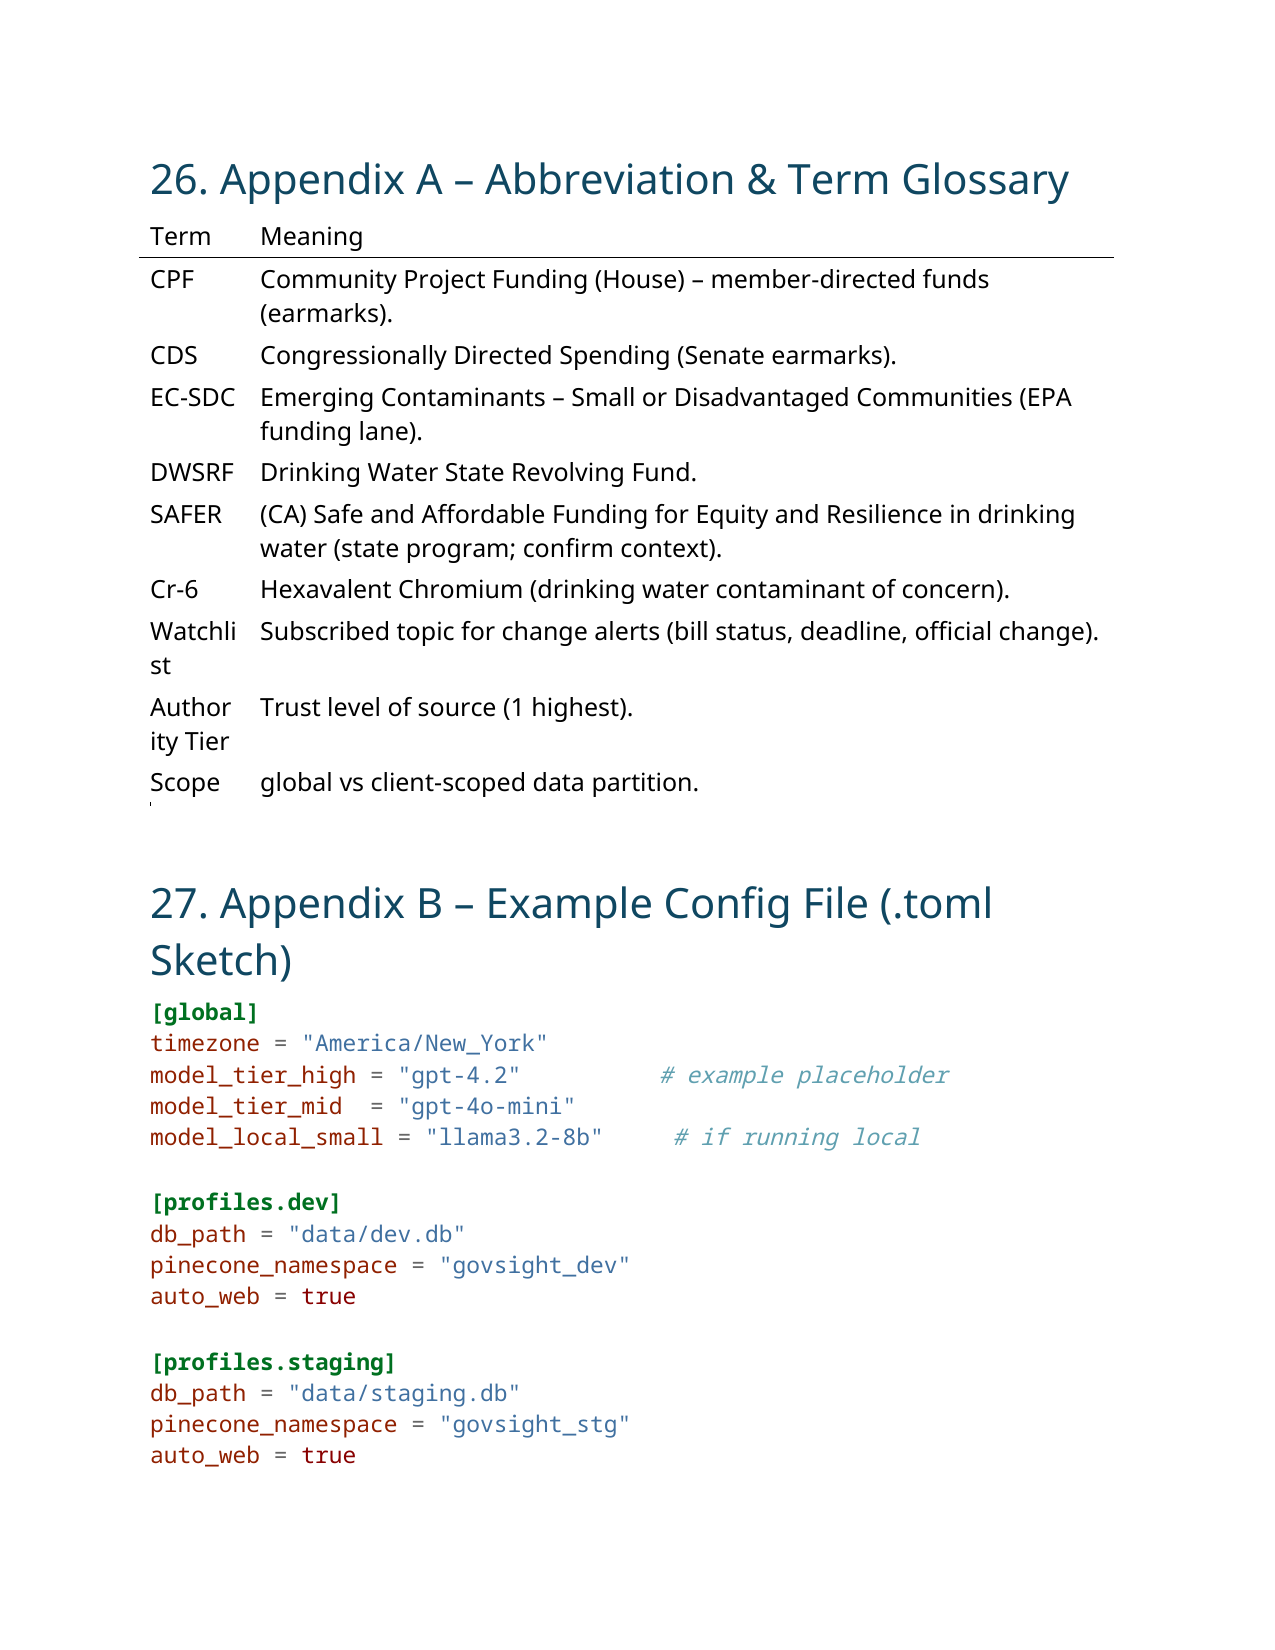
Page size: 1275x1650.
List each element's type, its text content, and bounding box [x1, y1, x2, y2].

table_cell Cr‑6 [139, 568, 249, 610]
table_cell Watchlist [139, 610, 249, 685]
table_cell DWSRF [139, 451, 249, 493]
table_cell EC‑SDC [139, 375, 249, 451]
table_cell Emerging Contaminants – Small or Disadvantaged Communities (EPA funding lane). [249, 375, 1114, 451]
table_cell Community Project Funding (House) – member‑directed funds (earmarks). [249, 258, 1114, 334]
table_cell Congressionally Directed Spending (Senate earmarks). [249, 334, 1114, 375]
table_cell (CA) Safe and Affordable Funding for Equity and Resilience in drinking water (state program; confirm context). [249, 493, 1114, 568]
table_cell Drinking Water State Revolving Fund. [249, 451, 1114, 493]
table_cell Authority Tier [139, 685, 249, 761]
table_cell Scope [139, 761, 249, 803]
table_header Meaning [249, 215, 1114, 257]
table_cell CPF [139, 258, 249, 334]
table_cell global vs client‑scoped data partition. [249, 761, 1114, 803]
table_header Term [139, 215, 249, 257]
table_cell Subscribed topic for change alerts (bill status, deadline, official change). [249, 610, 1114, 685]
subtitle 26. Appendix A – Abbreviation & Term Glossary [150, 150, 1125, 207]
table_cell Trust level of source (1 highest). [249, 685, 1114, 761]
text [150, 996, 1125, 1470]
table_cell CDS [139, 334, 249, 375]
subtitle 27. Appendix B – Example Config File (.toml Sketch) [150, 874, 1125, 988]
table_cell SAFER [139, 493, 249, 568]
table_cell Hexavalent Chromium (drinking water contaminant of concern). [249, 568, 1114, 610]
